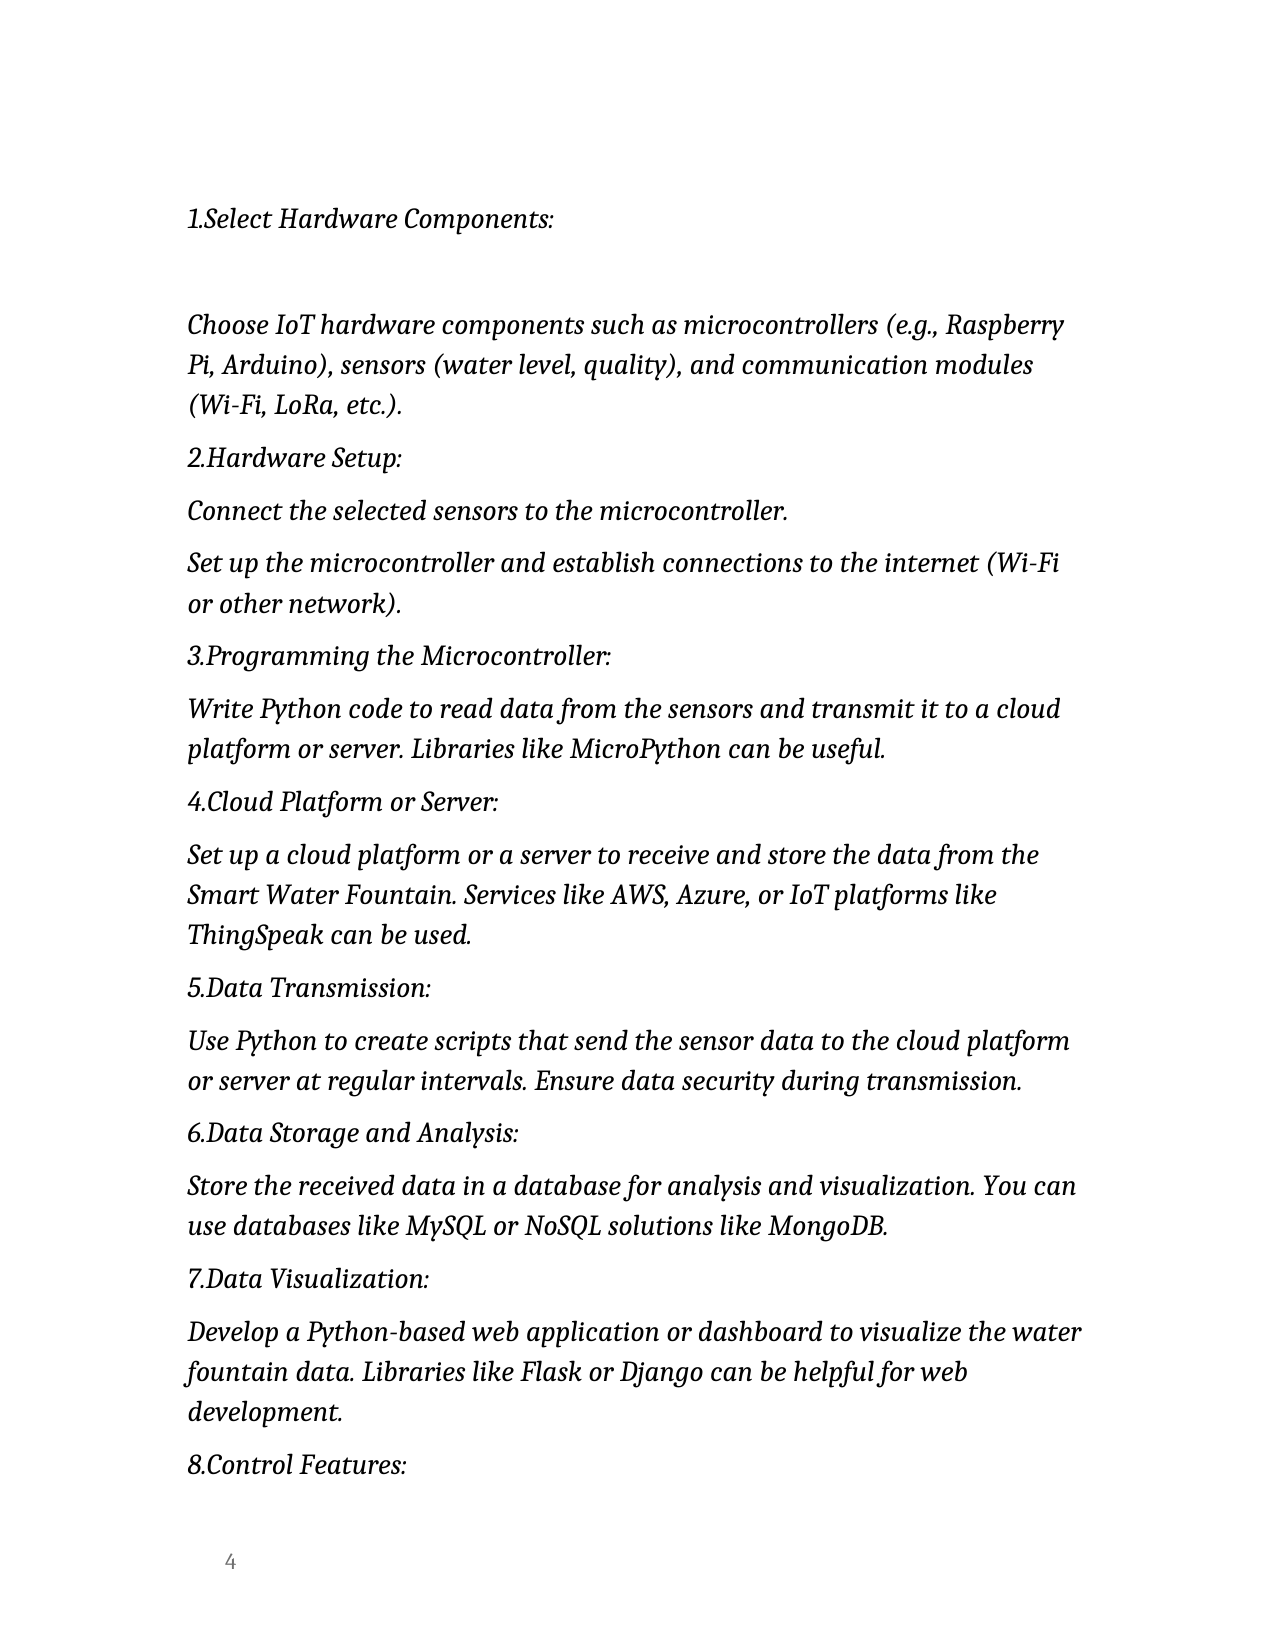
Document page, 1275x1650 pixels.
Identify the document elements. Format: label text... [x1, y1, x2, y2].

text 2.Hardware Setup: [187, 441, 1087, 475]
text 7.Data Visualization: [187, 1262, 1087, 1296]
text Set up a cloud platform or a server to receive and store the data from the Smart Water Fountain. Services like AWS, Azure, or IoT platforms like ThingSpeak can be used. [187, 838, 1087, 952]
text Use Python to create scripts that send the sensor data to the cloud platform or server at regular intervals. Ensure data security during transmission. [187, 1024, 1087, 1097]
text Develop a Python-based web application or dashboard to visualize the water fountain data. Libraries like Flask or Django can be helpful for web development. [187, 1315, 1087, 1429]
text 3.Programming the Microcontroller: [187, 639, 1087, 673]
text Set up the microcontroller and establish connections to the internet (Wi-Fi or other network). [187, 547, 1087, 620]
text Store the received data in a database for analysis and visualization. You can use databases like MySQL or NoSQL solutions like MongoDB. [187, 1169, 1087, 1243]
text 5.Data Transmission: [187, 971, 1087, 1004]
text Connect the selected sensors to the microcontroller. [187, 494, 1087, 527]
text Write Python code to read data from the sensors and transmit it to a cloud platform or server. Libraries like MicroPython can be useful. [187, 692, 1087, 766]
text 4.Cloud Platform or Server: [187, 785, 1087, 819]
text Choose IoT hardware components such as microcontrollers (e.g., Raspberry Pi, Arduino), sensors (water level, quality), and communication modules (Wi-Fi, LoRa, etc.). [187, 308, 1087, 422]
text 8.Control Features: [187, 1448, 1087, 1482]
text 6.Data Storage and Analysis: [187, 1117, 1087, 1150]
text 1.Select Hardware Components: [187, 203, 1087, 236]
